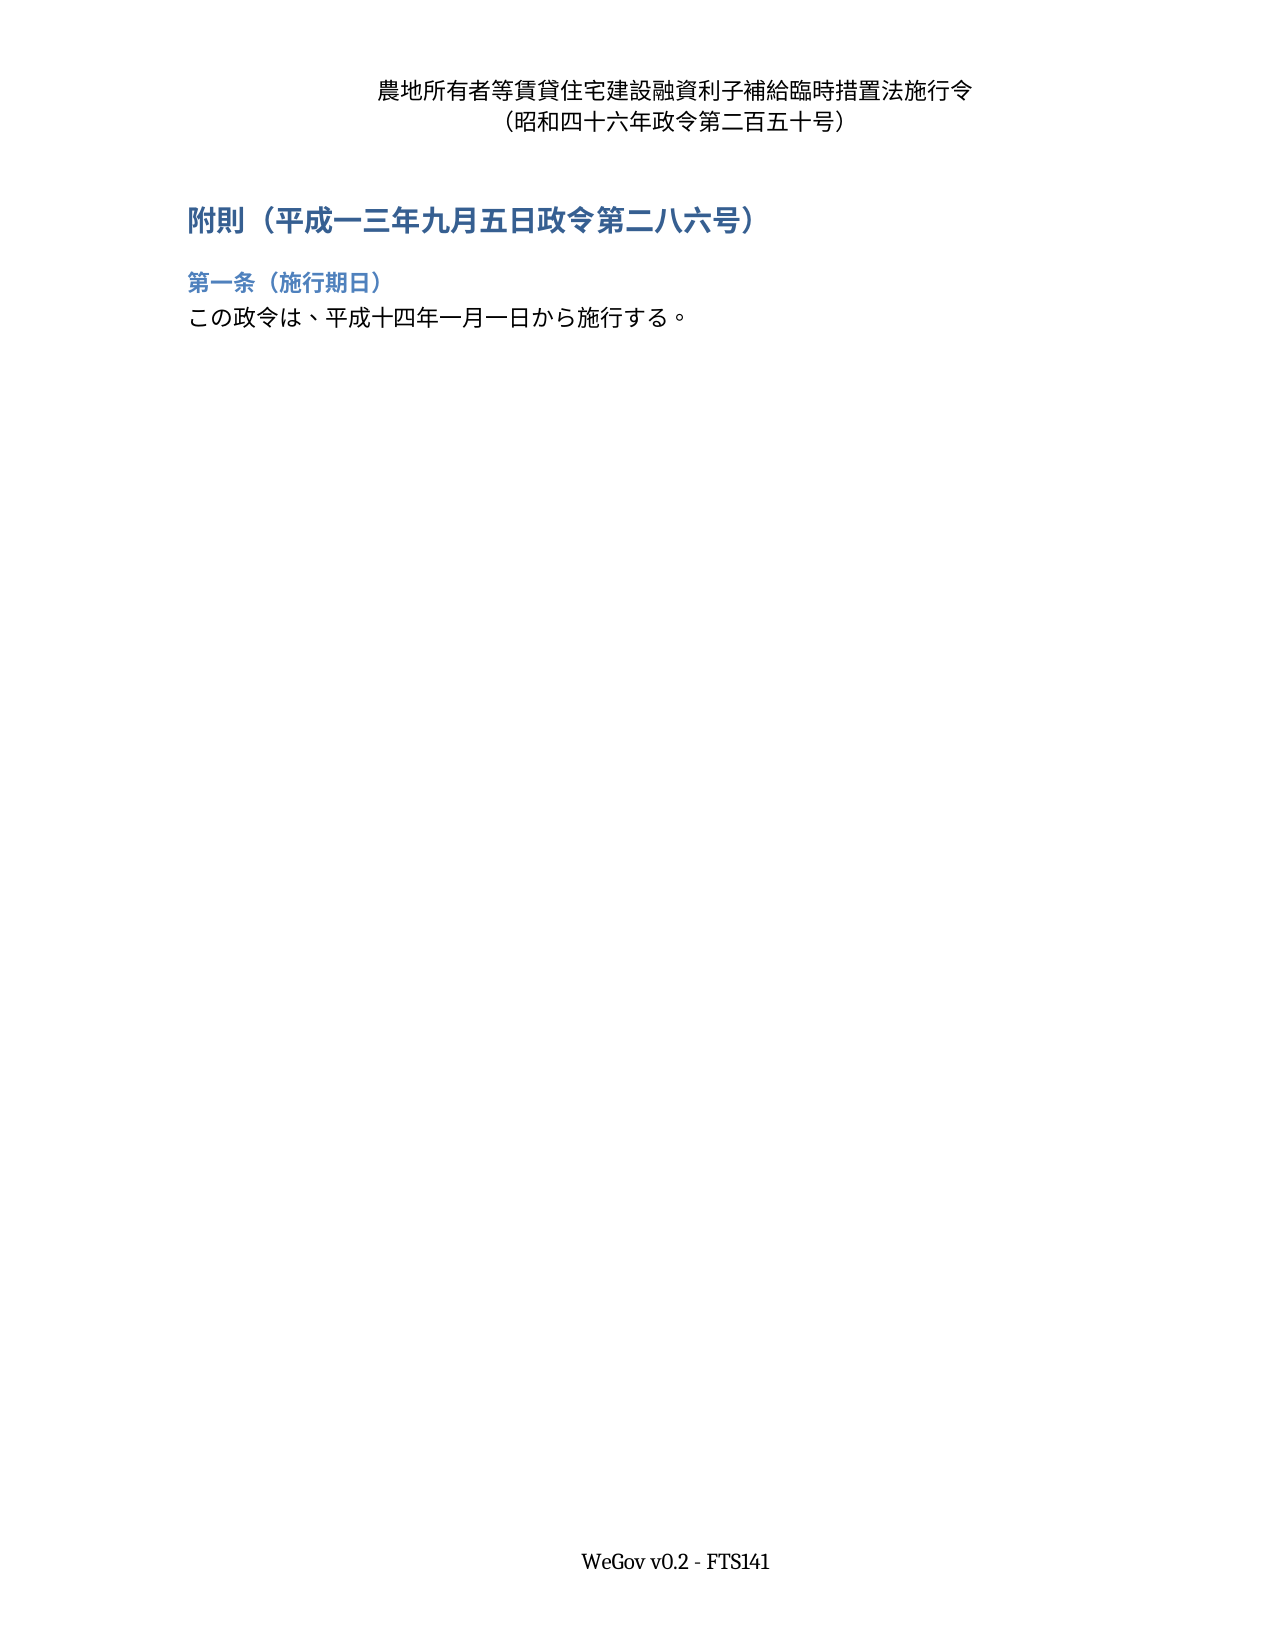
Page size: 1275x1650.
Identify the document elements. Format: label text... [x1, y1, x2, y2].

subtitle 附則（平成一三年九月五日政令第二八六号） [187, 200, 1087, 240]
text この政令は、平成十四年一月一日から施行する。 [187, 302, 1087, 334]
subtitle 第一条（施行期日） [187, 266, 1087, 298]
